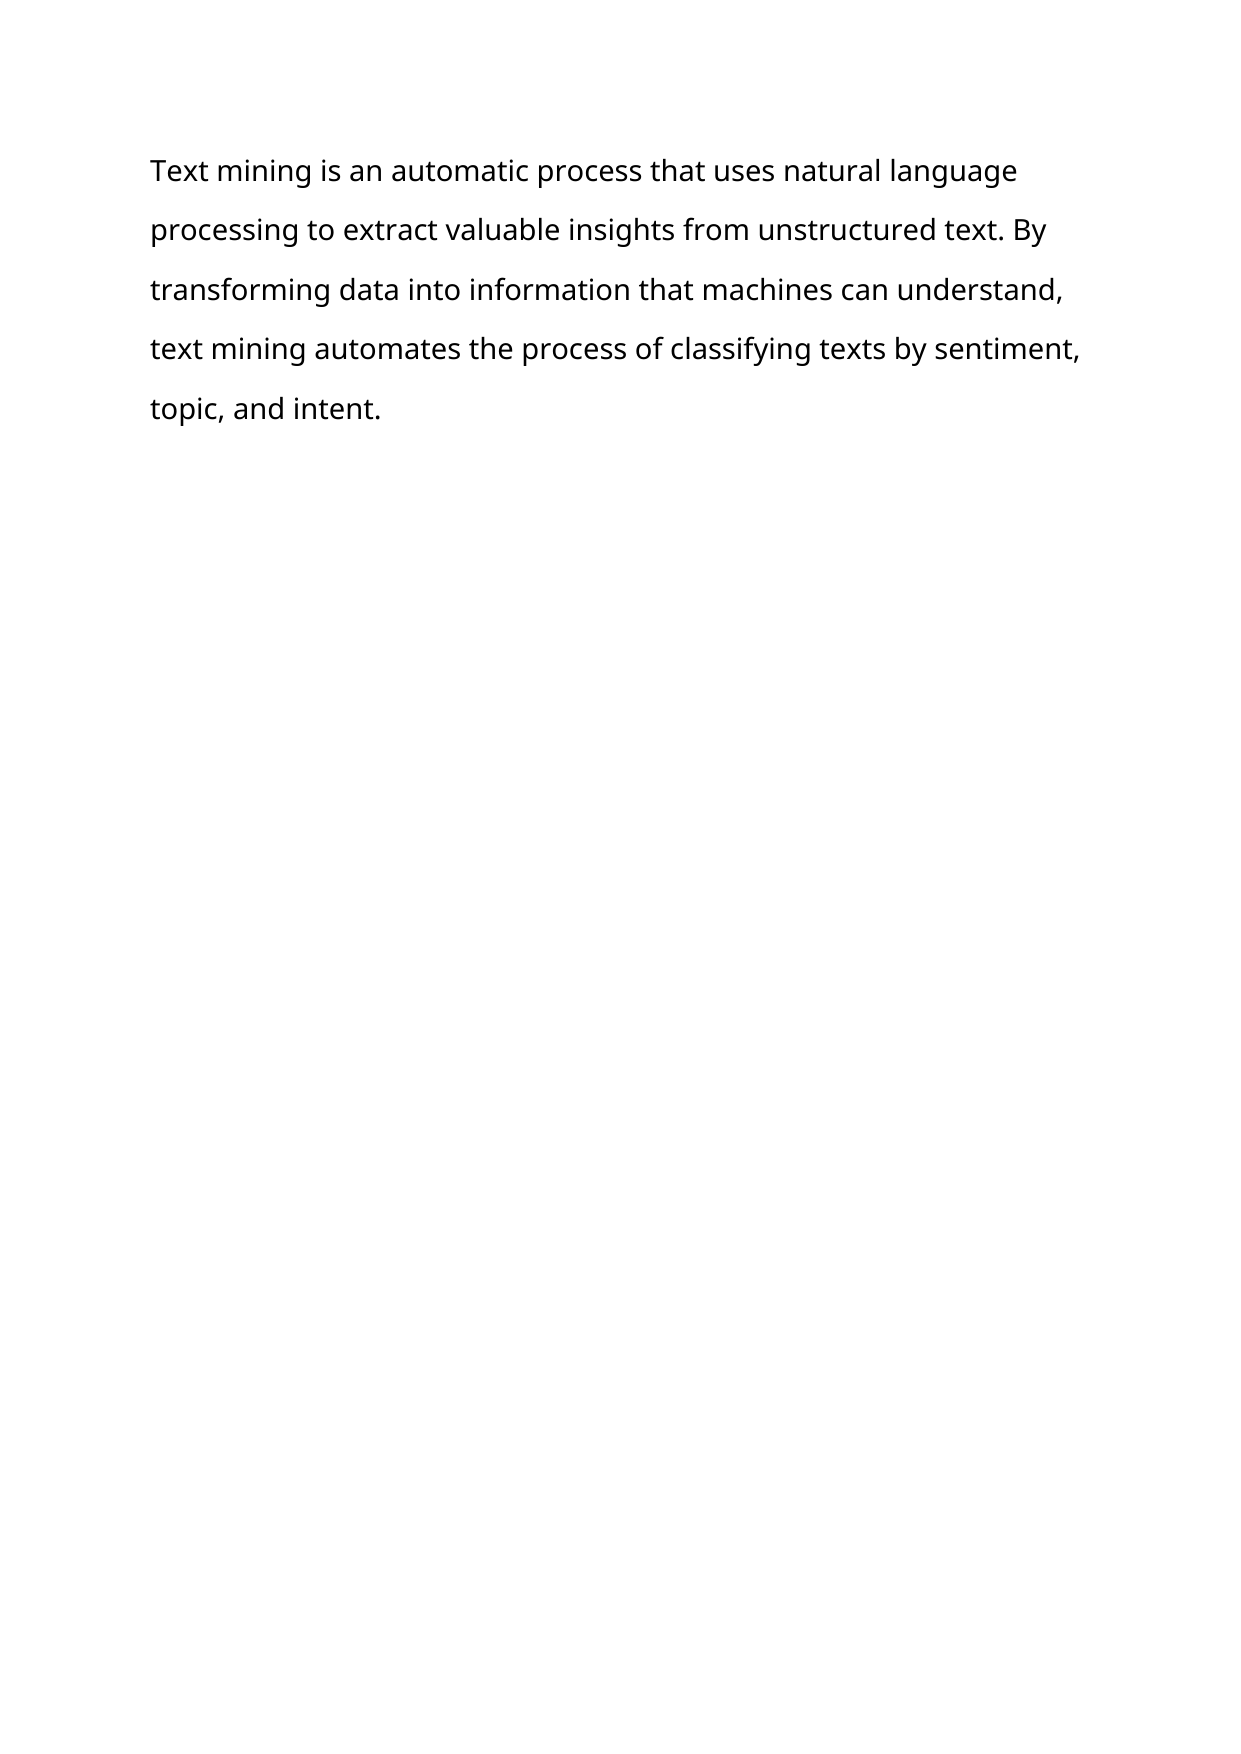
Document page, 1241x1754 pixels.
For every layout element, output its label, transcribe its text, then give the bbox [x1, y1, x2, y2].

text Text mining is an automatic process that uses natural language processing to extract valuable insights from unstructured text. By transforming data into information that machines can understand, text mining automates the process of classifying texts by sentiment, topic, and intent. [150, 150, 1090, 428]
